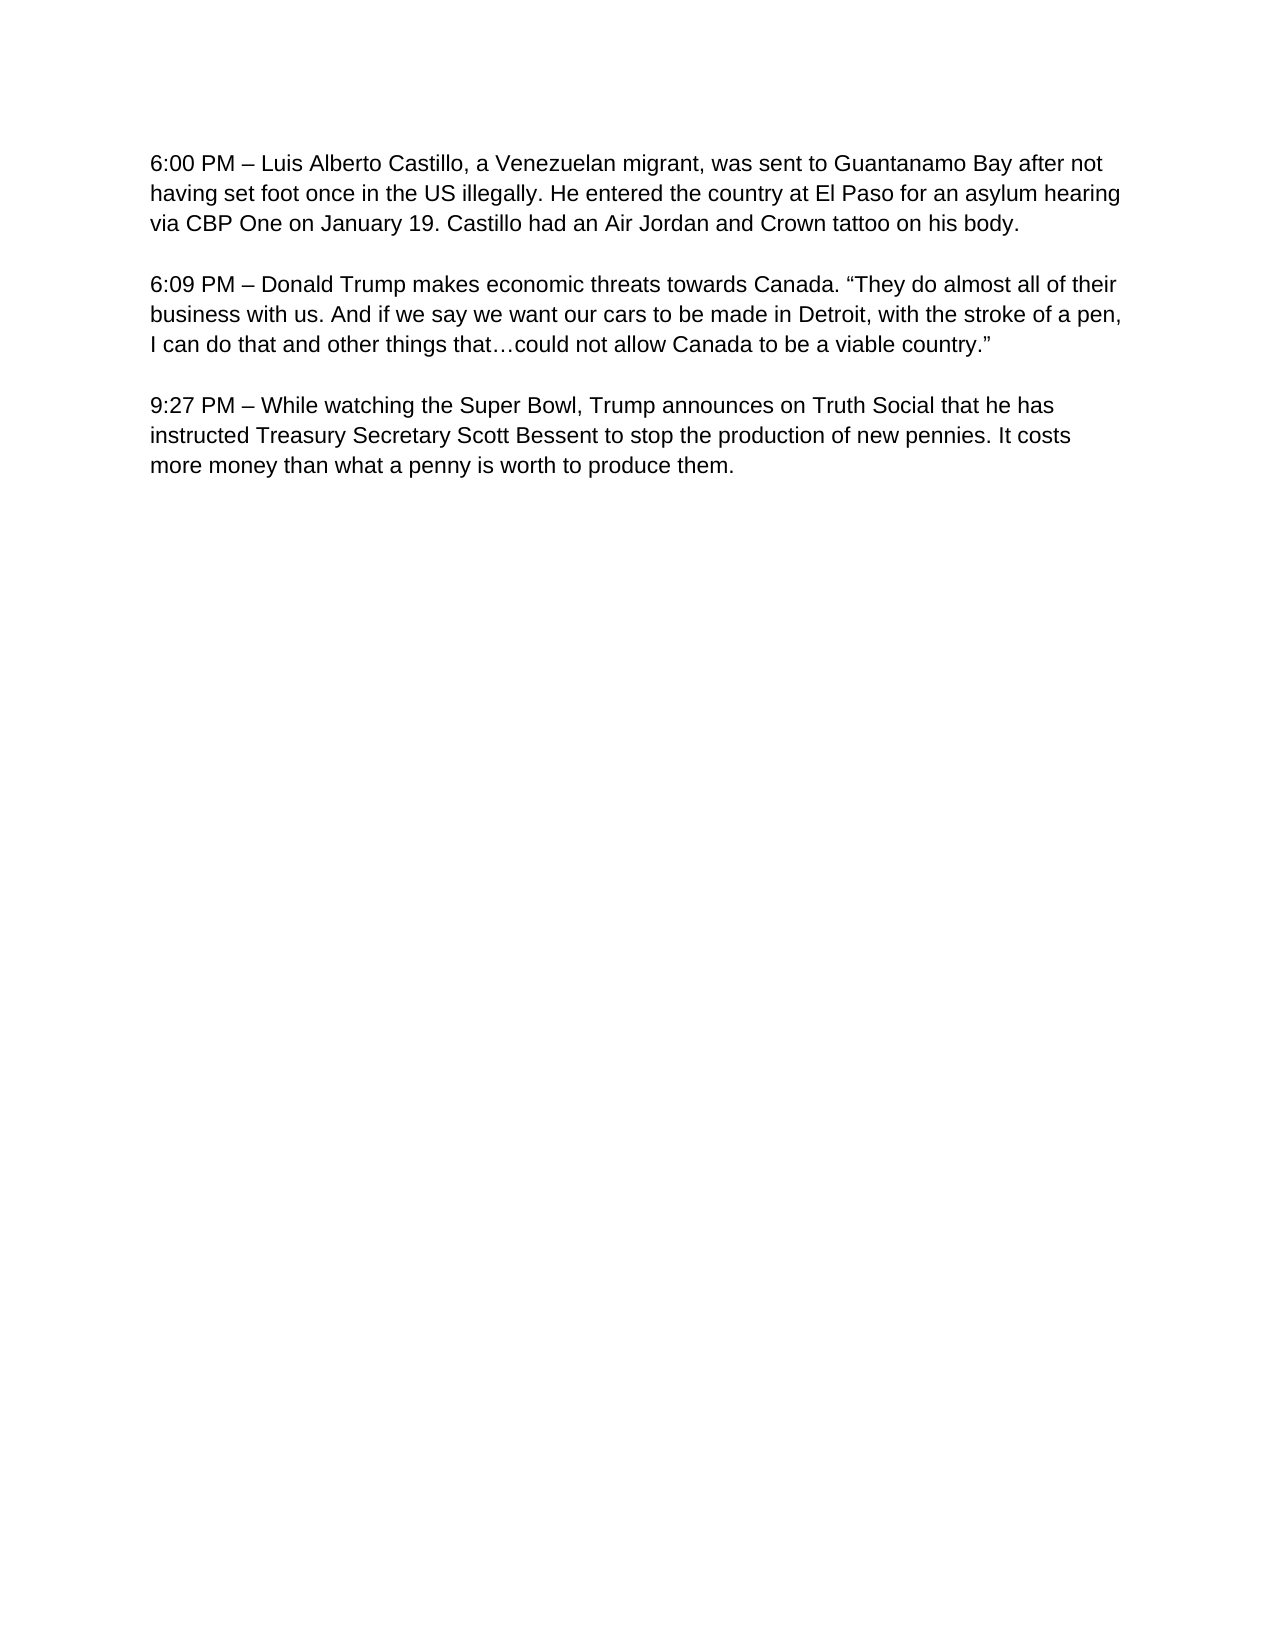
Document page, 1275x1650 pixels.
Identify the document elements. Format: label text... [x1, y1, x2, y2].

text 9:27 PM – While watching the Super Bowl, Trump announces on Truth Social that he has instructed Treasury Secretary Scott Bessent to stop the production of new pennies. It costs more money than what a penny is worth to produce them. [150, 392, 1125, 478]
text 6:00 PM – Luis Alberto Castillo, a Venezuelan migrant, was sent to Guantanamo Bay after not having set foot once in the US illegally. He entered the country at El Paso for an asylum hearing via CBP One on January 19. Castillo had an Air Jordan and Crown tattoo on his body. [150, 150, 1125, 237]
text 6:09 PM – Donald Trump makes economic threats towards Canada. “They do almost all of their business with us. And if we say we want our cars to be made in Detroit, with the stroke of a pen, I can do that and other things that…could not allow Canada to be a viable country.” [150, 271, 1125, 358]
